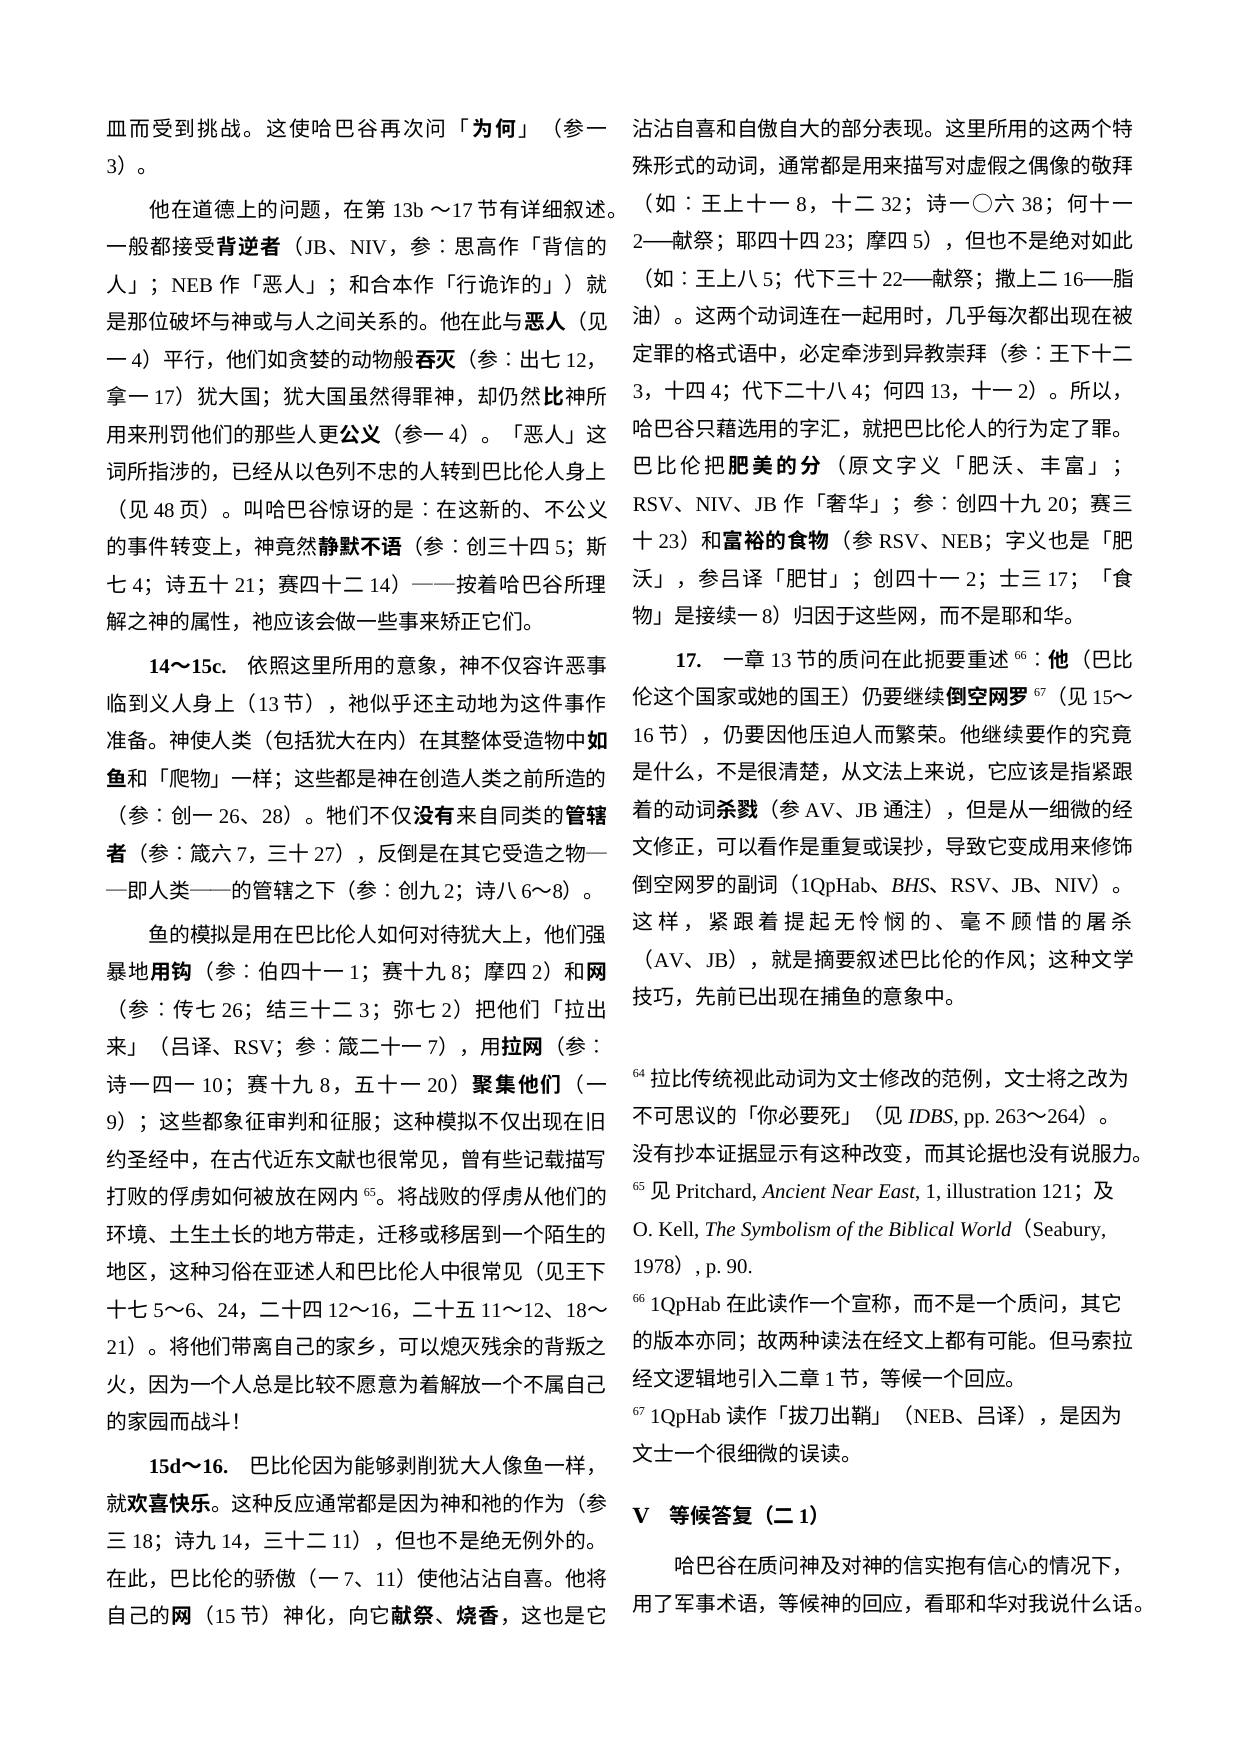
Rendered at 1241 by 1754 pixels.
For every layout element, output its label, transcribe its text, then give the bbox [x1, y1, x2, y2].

text 65 见 Pritchard, Ancient Near East, 1, illustration 121；及 O. Kell, The Symbolism of the Biblical World（Seabury, 1978）, p. 90. [633, 1171, 1134, 1283]
text 67 1QpHab 读作「拔刀出鞘」（NEB、吕译），是因为文士一个很细微的误读。 [633, 1396, 1134, 1471]
text 他在道德上的问题，在第13b ～17节有详细叙述。一般都接受背逆者（JB、NIV，参︰思高作「背信的人」；NEB 作「恶人」；和合本作「行诡诈的」）就是那位破坏与神或与人之间关系的。他在此与恶人（见一4）平行，他们如贪婪的动物般吞灭（参︰出七12，拿一17）犹大国；犹大国虽然得罪神，却仍然比神所用来刑罚他们的那些人更公义（参一4）。「恶人」这词所指涉的，已经从以色列不忠的人转到巴比伦人身上（见48页{\LinkToBook:TopicID=142,Name= Ⅲ 哈巴谷書}）。叫哈巴谷惊讶的是︰在这新的、不公义的事件转变上，神竟然静默不语（参︰创三十四5；斯七4；诗五十21；赛四十二14）──按着哈巴谷所理解之神的属性，祂应该会做一些事来矫正它们。 [106, 189, 608, 639]
text 64 拉比传统视此动词为文士修改的范例，文士将之改为不可思议的「你必要死」（见 IDBS, pp. 263～264）。没有抄本证据显示有这种改变，而其论据也没有说服力。 [633, 1058, 1134, 1171]
text 17. 一章13节的质问在此扼要重述66︰他（巴比伦这个国家或她的国王）仍要继续倒空网罗67（见15～16节），仍要因他压迫人而繁荣。他继续要作的究竟是什么，不是很清楚，从文法上来说，它应该是指紧跟着的动词杀戮（参 AV、JB 通注），但是从一细微的经文修正，可以看作是重复或误抄，导致它变成用来修饰倒空网罗的副词（1QpHab、BHS、RSV、JB、NIV）。这样，紧跟着提起无怜悯的、毫不顾惜的屠杀（AV、JB），就是摘要叙述巴比伦的作风；这种文学技巧，先前已出现在捕鱼的意象中。 [633, 639, 1134, 1014]
text 14～15c. 依照这里所用的意象，神不仅容许恶事临到义人身上（13节），祂似乎还主动地为这件事作准备。神使人类（包括犹大在内）在其整体受造物中如鱼和「爬物」一样；这些都是神在创造人类之前所造的（参︰创一26、28）。牠们不仅没有来自同类的管辖者（参︰箴六7，三十27），反倒是在其它受造之物──即人类──的管辖之下（参︰创九2；诗八6～8）。 [106, 646, 608, 908]
text 15d～16. 巴比伦因为能够剥削犹大人像鱼一样，就欢喜快乐。这种反应通常都是因为神和祂的作为（参三18；诗九14，三十二11），但也不是绝无例外的。在此，巴比伦的骄傲（一7、11）使他沾沾自喜。他将自己的网（15节）神化，向它献祭、烧香，这也是它沾沾自喜和自傲自大的部分表现。这里所用的这两个特殊形式的动词，通常都是用来描写对虚假之偶像的敬拜（如︰王上十一8，十二32；诗一○六38；何十一2──献祭；耶四十四23；摩四5），但也不是绝对如此（如︰王上八5；代下三十22──献祭；撒上二16──脂油）。这两个动词连在一起用时，几乎每次都出现在被定罪的格式语中，必定牵涉到异教崇拜（参︰王下十二3，十四4；代下二十八4；何四13，十一2）。所以，哈巴谷只藉选用的字汇，就把巴比伦人的行为定了罪。巴比伦把肥美的分（原文字义「肥沃、丰富」；RSV、NIV、JB 作「奢华」；参︰创四十九20；赛三十23）和富裕的食物（参 RSV、NEB；字义也是「肥沃」，参吕译「肥甘」；创四十一2；士三17；「食物」是接续一8）归因于这些网，而不是耶和华。 [633, 108, 1134, 633]
text Ⅴ 等候答复（二1） [633, 1496, 1134, 1533]
text 66 1QpHab 在此读作一个宣称，而不是一个质问，其它的版本亦同；故两种读法在经文上都有可能。但马索拉经文逻辑地引入二章1节，等候一个回应。 [633, 1283, 1134, 1396]
text 鱼的模拟是用在巴比伦人如何对待犹大上，他们强暴地用钩（参︰伯四十一1；赛十九8；摩四2）和网（参︰传七26；结三十二3；弥七2）把他们「拉出来」（吕译、RSV；参︰箴二十一7），用拉网（参︰诗一四一10；赛十九8，五十一20）聚集他们（一9）；这些都象征审判和征服；这种模拟不仅出现在旧约圣经中，在古代近东文献也很常见，曾有些记载描写打败的俘虏如何被放在网内65。将战败的俘虏从他们的环境、土生土长的地方带走，迁移或移居到一个陌生的地区，这种习俗在亚述人和巴比伦人中很常见（见王下十七5～6、24，二十四12～16，二十五11～12、18～21）。将他们带离自己的家乡，可以熄灭残余的背叛之火，因为一个人总是比较不愿意为着解放一个不属自己的家园而战斗！ [106, 914, 608, 1439]
text 15d～16. 巴比伦因为能够剥削犹大人像鱼一样，就欢喜快乐。这种反应通常都是因为神和祂的作为（参三18；诗九14，三十二11），但也不是绝无例外的。在此，巴比伦的骄傲（一7、11）使他沾沾自喜。他将自己的网（15节）神化，向它献祭、烧香，这也是它沾沾自喜和自傲自大的部分表现。这里所用的这两个特殊形式的动词，通常都是用来描写对虚假之偶像的敬拜（如︰王上十一8，十二32；诗一○六38；何十一2──献祭；耶四十四23；摩四5），但也不是绝对如此（如︰王上八5；代下三十22──献祭；撒上二16──脂油）。这两个动词连在一起用时，几乎每次都出现在被定罪的格式语中，必定牵涉到异教崇拜（参︰王下十二3，十四4；代下二十八4；何四13，十一2）。所以，哈巴谷只藉选用的字汇，就把巴比伦人的行为定了罪。巴比伦把肥美的分（原文字义「肥沃、丰富」；RSV、NIV、JB 作「奢华」；参︰创四十九20；赛三十23）和富裕的食物（参 RSV、NEB；字义也是「肥沃」，参吕译「肥甘」；创四十一2；士三17；「食物」是接续一8）归因于这些网，而不是耶和华。 [106, 1446, 608, 1633]
